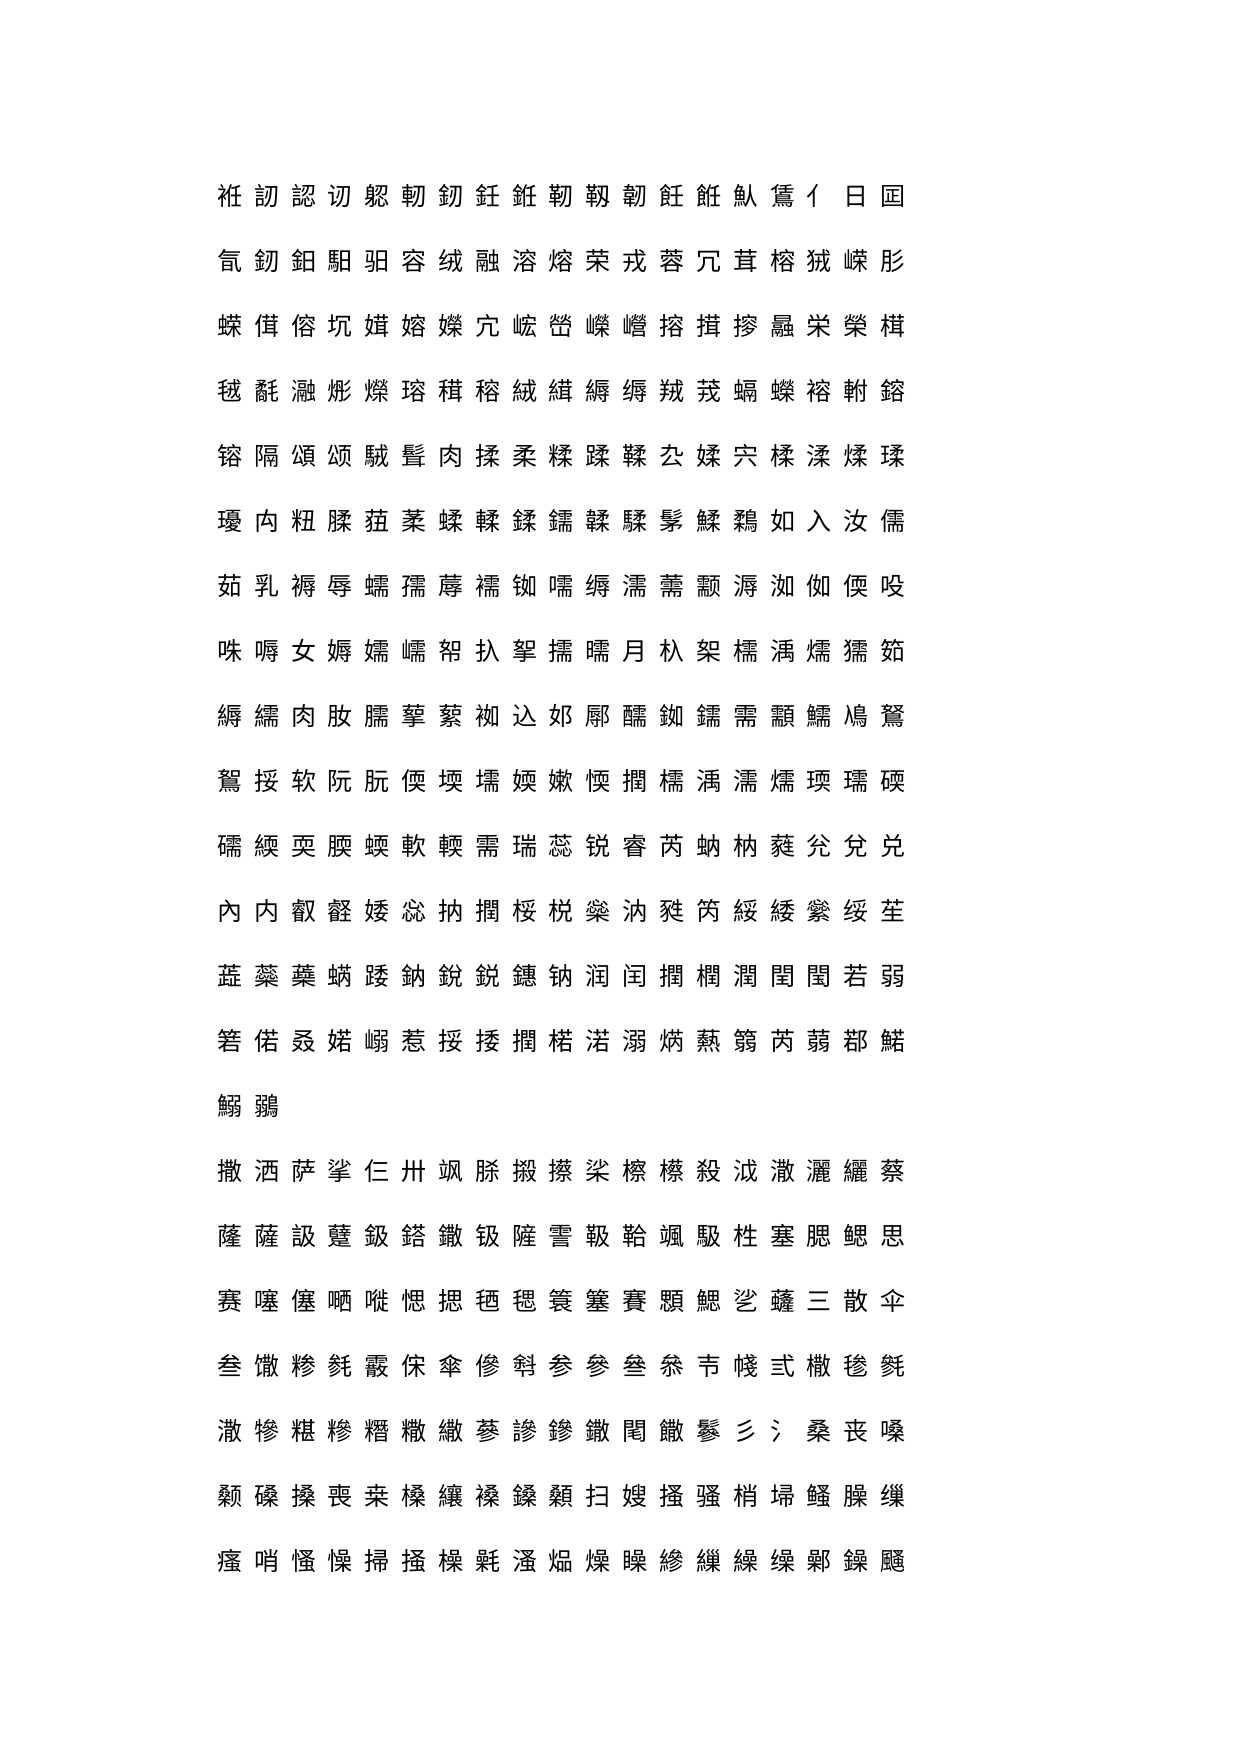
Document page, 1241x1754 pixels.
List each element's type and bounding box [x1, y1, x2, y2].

table_cell [217, 162, 926, 1137]
table_cell [217, 1137, 926, 1592]
